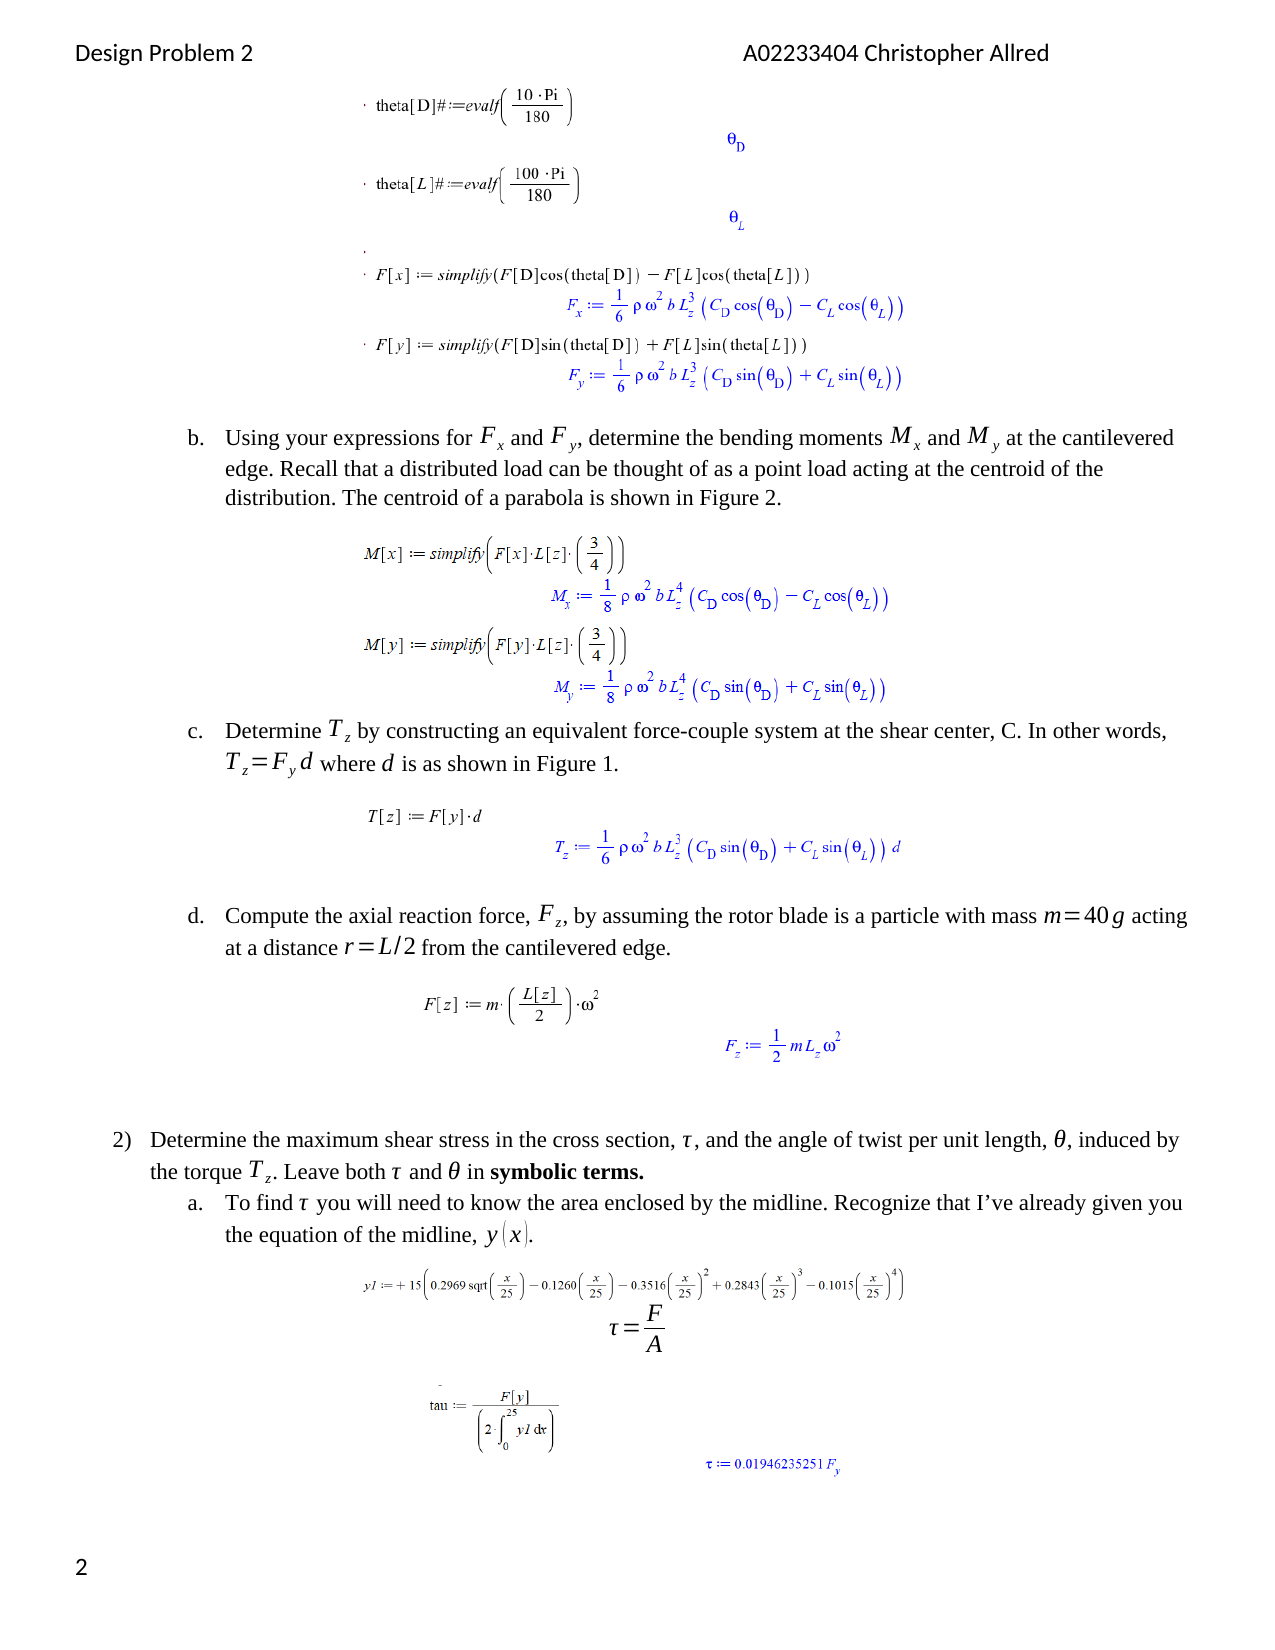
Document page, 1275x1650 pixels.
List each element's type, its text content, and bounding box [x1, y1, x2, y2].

list To find you will need to know the area enclosed by the midline. Recognize that I’ve already given you the equation of the midline, . [187, 1189, 1200, 1249]
list Compute the axial reaction force, , by assuming the rotor blade is a particle with mass acting at a distance from the cantilevered edge. [187, 899, 1200, 961]
list Using your expressions for and , determine the bending moments and at the cantilevered edge. Recall that a distributed load can be thought of as a point load acting at the centroid of the distribution. The centroid of a parabola is shown in Figure 2. [187, 422, 1200, 510]
picture [427, 1385, 848, 1480]
picture [360, 797, 915, 874]
list Determine by constructing an equivalent force-couple system at the shear center, C. In other words, where is as shown in Figure 1. [187, 714, 1200, 779]
picture [361, 1267, 911, 1300]
picture [360, 528, 915, 715]
picture [422, 979, 853, 1073]
picture [364, 75, 911, 396]
